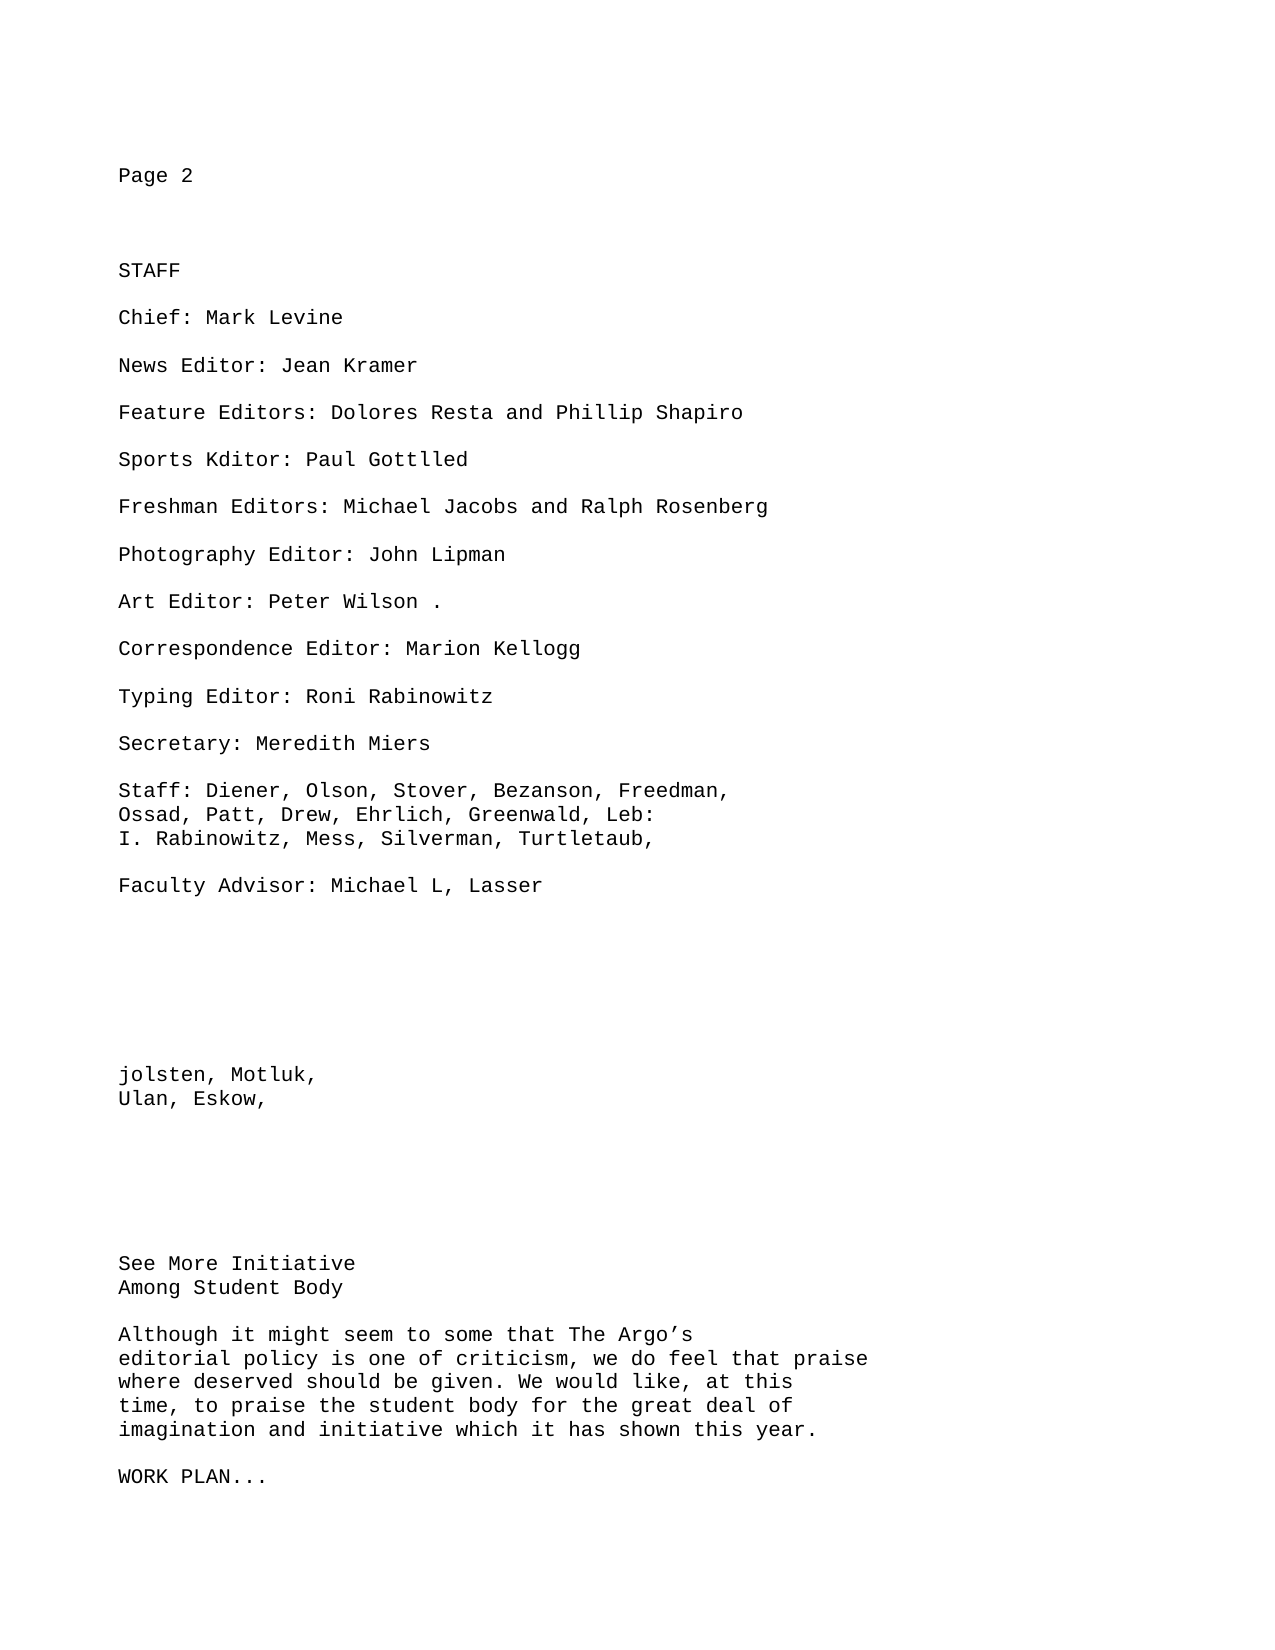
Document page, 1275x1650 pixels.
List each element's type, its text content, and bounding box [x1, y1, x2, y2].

text See More Initiative [118, 1253, 1157, 1277]
text WORK PLAN... [118, 1466, 1157, 1489]
text Although it might seem to some that The Argo’s [118, 1324, 1157, 1348]
text Ulan, Eskow, [118, 1088, 1157, 1111]
text Typing Editor: Roni Rabinowitz [118, 686, 1157, 709]
text imagination and initiative which it has shown this year. [118, 1419, 1157, 1442]
text STAFF [118, 260, 1157, 284]
text jolsten, Motluk, [118, 1064, 1157, 1088]
text Chief: Mark Levine [118, 307, 1157, 331]
text Sports Kditor: Paul Gottlled [118, 449, 1157, 473]
text Art Editor: Peter Wilson . [118, 591, 1157, 615]
text Freshman Editors: Michael Jacobs and Ralph Rosenberg [118, 496, 1157, 520]
text editorial policy is one of criticism, we do feel that praise [118, 1348, 1157, 1371]
text Correspondence Editor: Marion Kellogg [118, 638, 1157, 662]
text Feature Editors: Dolores Resta and Phillip Shapiro [118, 402, 1157, 426]
text I. Rabinowitz, Mess, Silverman, Turtletaub, [118, 827, 1157, 851]
text Among Student Body [118, 1277, 1157, 1300]
text Ossad, Patt, Drew, Ehrlich, Greenwald, Leb: [118, 804, 1157, 827]
text Faculty Advisor: Michael L, Lasser [118, 875, 1157, 898]
text Photography Editor: John Lipman [118, 544, 1157, 567]
text News Editor: Jean Kramer [118, 354, 1157, 378]
text Staff: Diener, Olson, Stover, Bezanson, Freedman, [118, 780, 1157, 804]
text where deserved should be given. We would like, at this [118, 1371, 1157, 1395]
text Secretary: Meredith Miers [118, 733, 1157, 757]
text Page 2 [118, 165, 1157, 189]
text time, to praise the student body for the great deal of [118, 1395, 1157, 1419]
